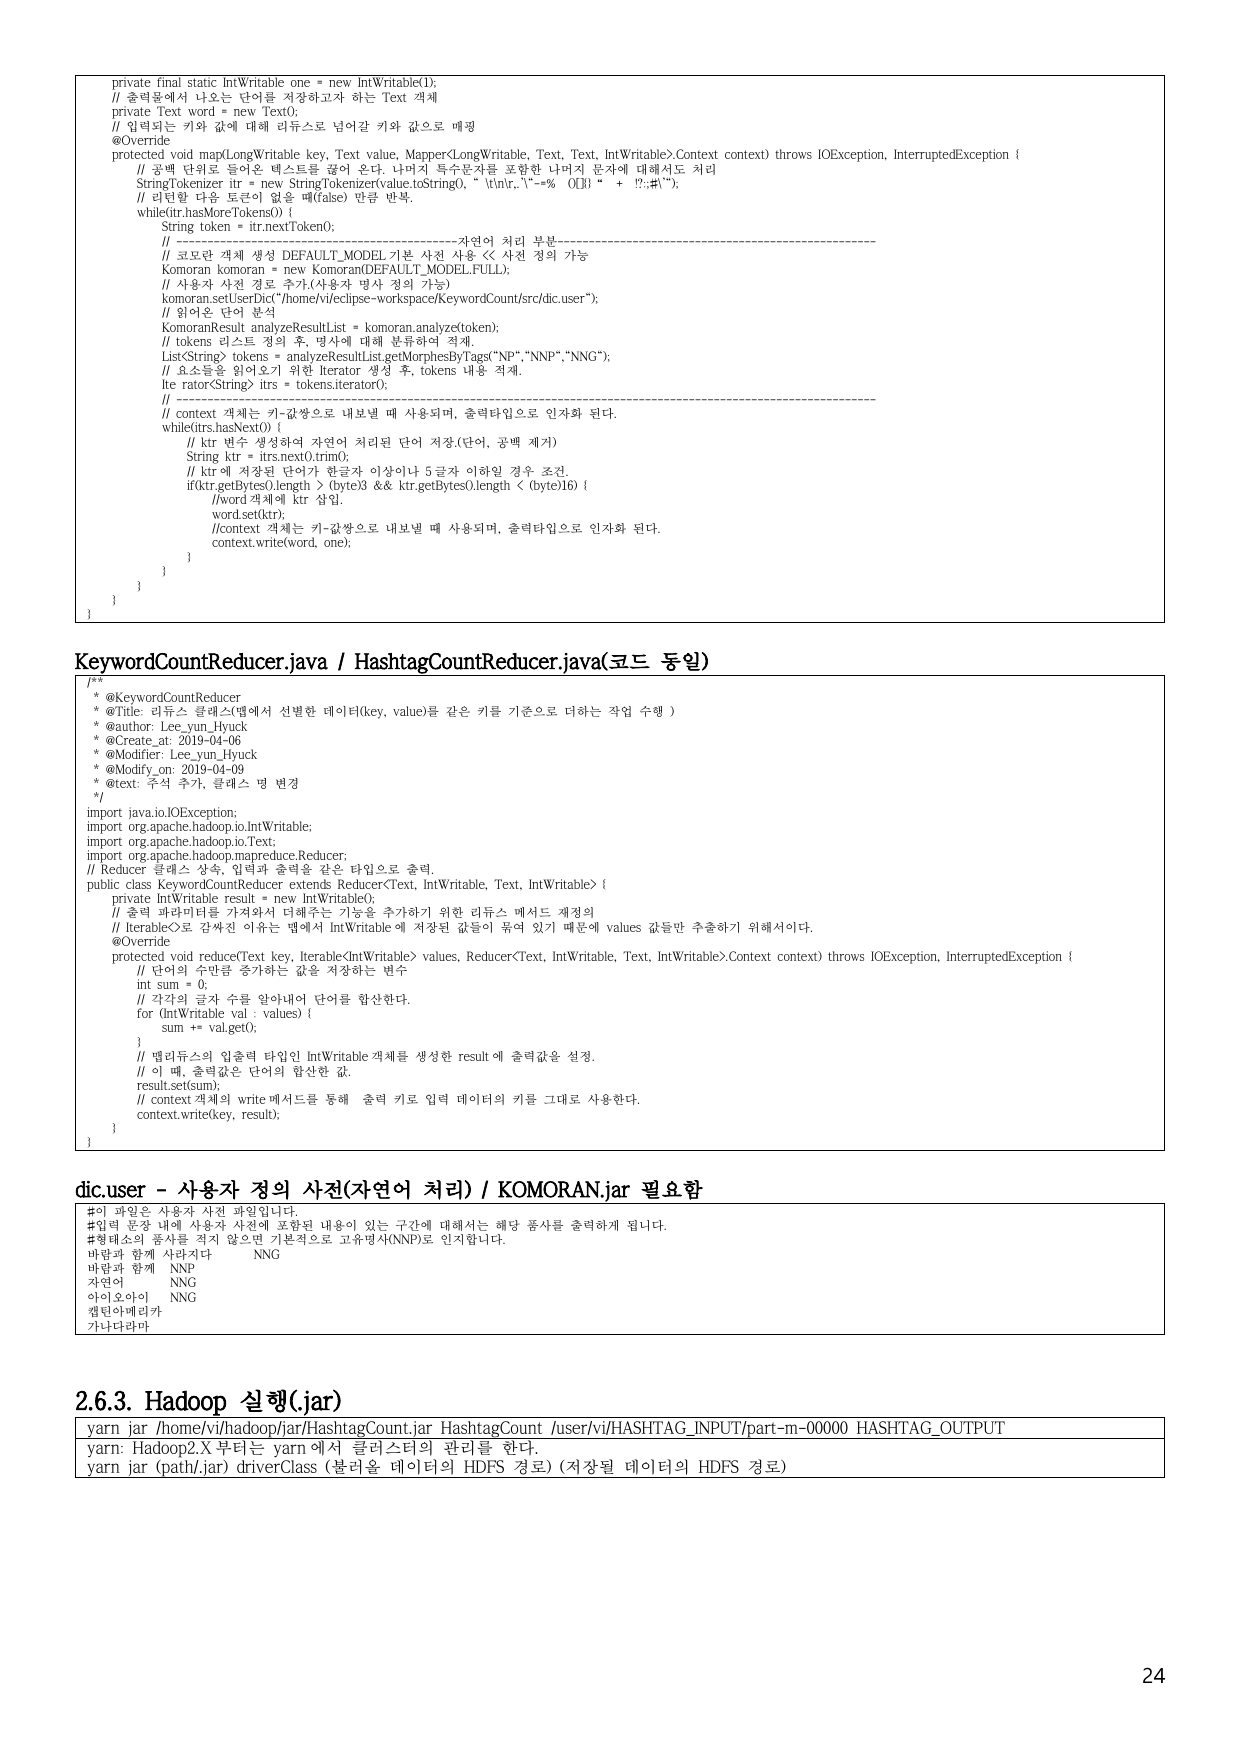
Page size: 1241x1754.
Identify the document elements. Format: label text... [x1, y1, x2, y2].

text dic.user - 사용자 정의 사전(자연어 처리) / KOMORAN.jar 필요함 [75, 1177, 1165, 1201]
table_cell yarn: Hadoop2.X부터는 yarn에서 클러스터의 관리를 한다. yarn jar (path/.jar) driverClass (불러올 데이터의 HDFS 경로) (저장될 데이터의 HDFS 경로) [76, 1439, 1164, 1477]
text 2.6.3. Hadoop 실행(.jar) [75, 1386, 1165, 1415]
table_header /** * @KeywordCountReducer * @Title: 리듀스 클래스(맵에서 선별한 데이터(key, value)를 같은 키를 기준으로 더하는 작업 수행 ) * @author: Lee_yun_Hyuck * @Create_at: 2019-04-06 * @Modifier: Lee_yun_Hyuck * @Modify_on: 2019-04-09 * @text: 주석 추가, 클래스 명 변경 */ import java.io.IOException; import org.apache.hadoop.io.IntWritable; import org.apache.hadoop.io.Text; import org.apache.hadoop.mapreduce.Reducer; // Reducer 클래스 상속, 입력과 출력을 같은 타입으로 출력. public class KeywordCountReducer extends Reducer<Text, IntWritable, Text, IntWritable> { private IntWritable result = new IntWritable(); // 출력 파라미터를 가져와서 더해주는 기능을 추가하기 위한 리듀스 메서드 재정의 // Iterable<>로 감싸진 이유는 맵에서 IntWritable에 저장된 값들이 묶여 있기 때문에 values 값들만 추출하기 위해서이다. @Override protected void reduce(Text key, Iterable<IntWritable> values, Reducer<Text, IntWritable, Text, IntWritable>.Context context) throws IOException, InterruptedException { // 단어의 수만큼 증가하는 값을 저장하는 변수 int sum = 0; // 각각의 글자 수를 알아내어 단어를 합산한다. for (IntWritable val : values) { sum += val.get(); } // 맵리듀스의 입출력 타입인 IntWritable객체를 생성한 result에 출력값을 설정. // 이 때, 출력값은 단어의 합산한 값. result.set(sum); // context객체의 write메서드를 통해 출력 키로 입력 데이터의 키를 그대로 사용한다. context.write(key, result); } } [76, 676, 1164, 1150]
text KeywordCountReducer.java / HashtagCountReducer.java(코드 동일) [75, 649, 1165, 673]
table_header yarn jar /home/vi/hadoop/jar/HashtagCount.jar HashtagCount /user/vi/HASHTAG_INPUT/part-m-00000 HASHTAG_OUTPUT [76, 1418, 1164, 1437]
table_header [76, 76, 1164, 622]
table_header #이 파일은 사용자 사전 파일입니다. #입력 문장 내에 사용자 사전에 포함된 내용이 있는 구간에 대해서는 해당 품사를 출력하게 됩니다. #형태소의 품사를 적지 않으면 기본적으로 고유명사(NNP)로 인지합니다. 바람과 함께 사라지다 NNG 바람과 함께 NNP 자연어 NNG 아이오아이 NNG 캡틴아메리카 가나다라마 [76, 1204, 1164, 1333]
